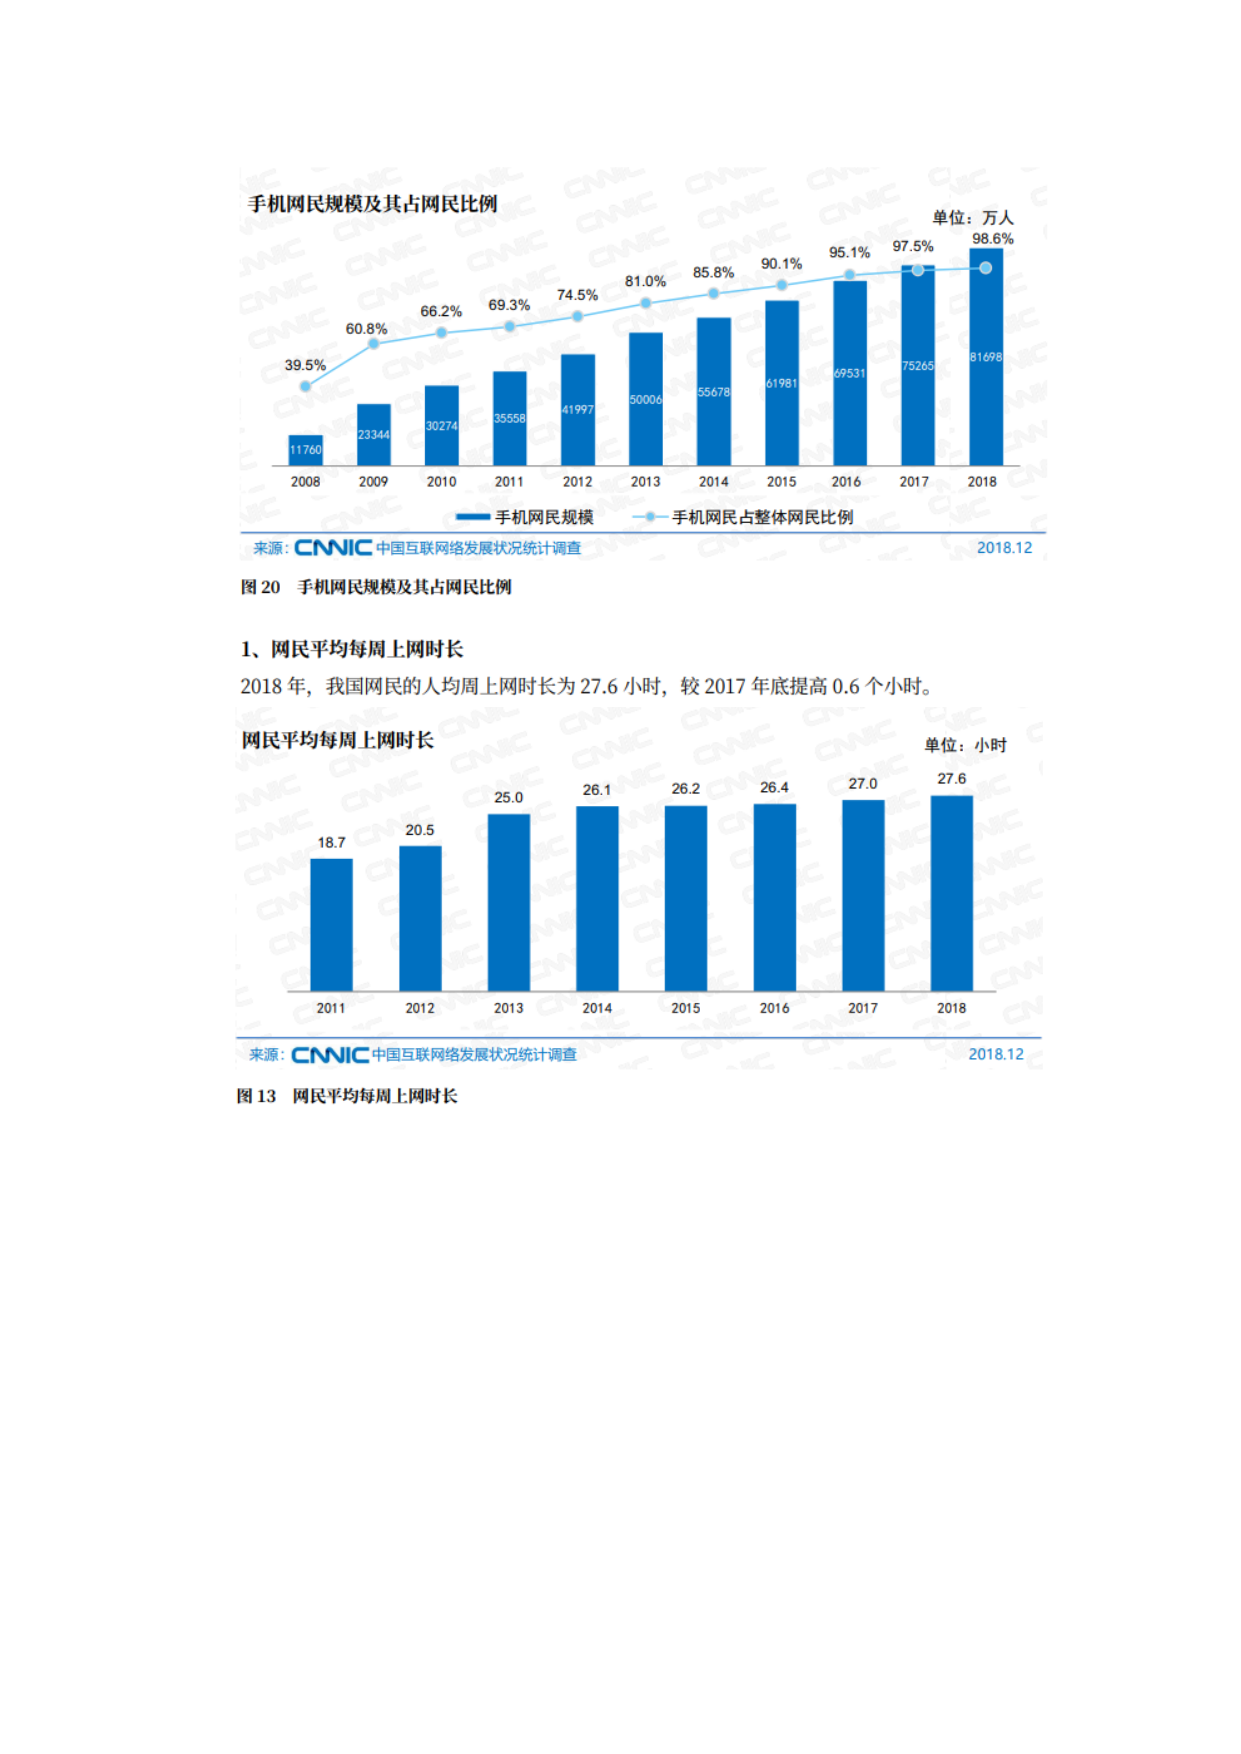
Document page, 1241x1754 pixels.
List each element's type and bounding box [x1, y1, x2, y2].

picture [231, 162, 1055, 607]
picture [223, 707, 1053, 1111]
picture [231, 636, 1054, 705]
